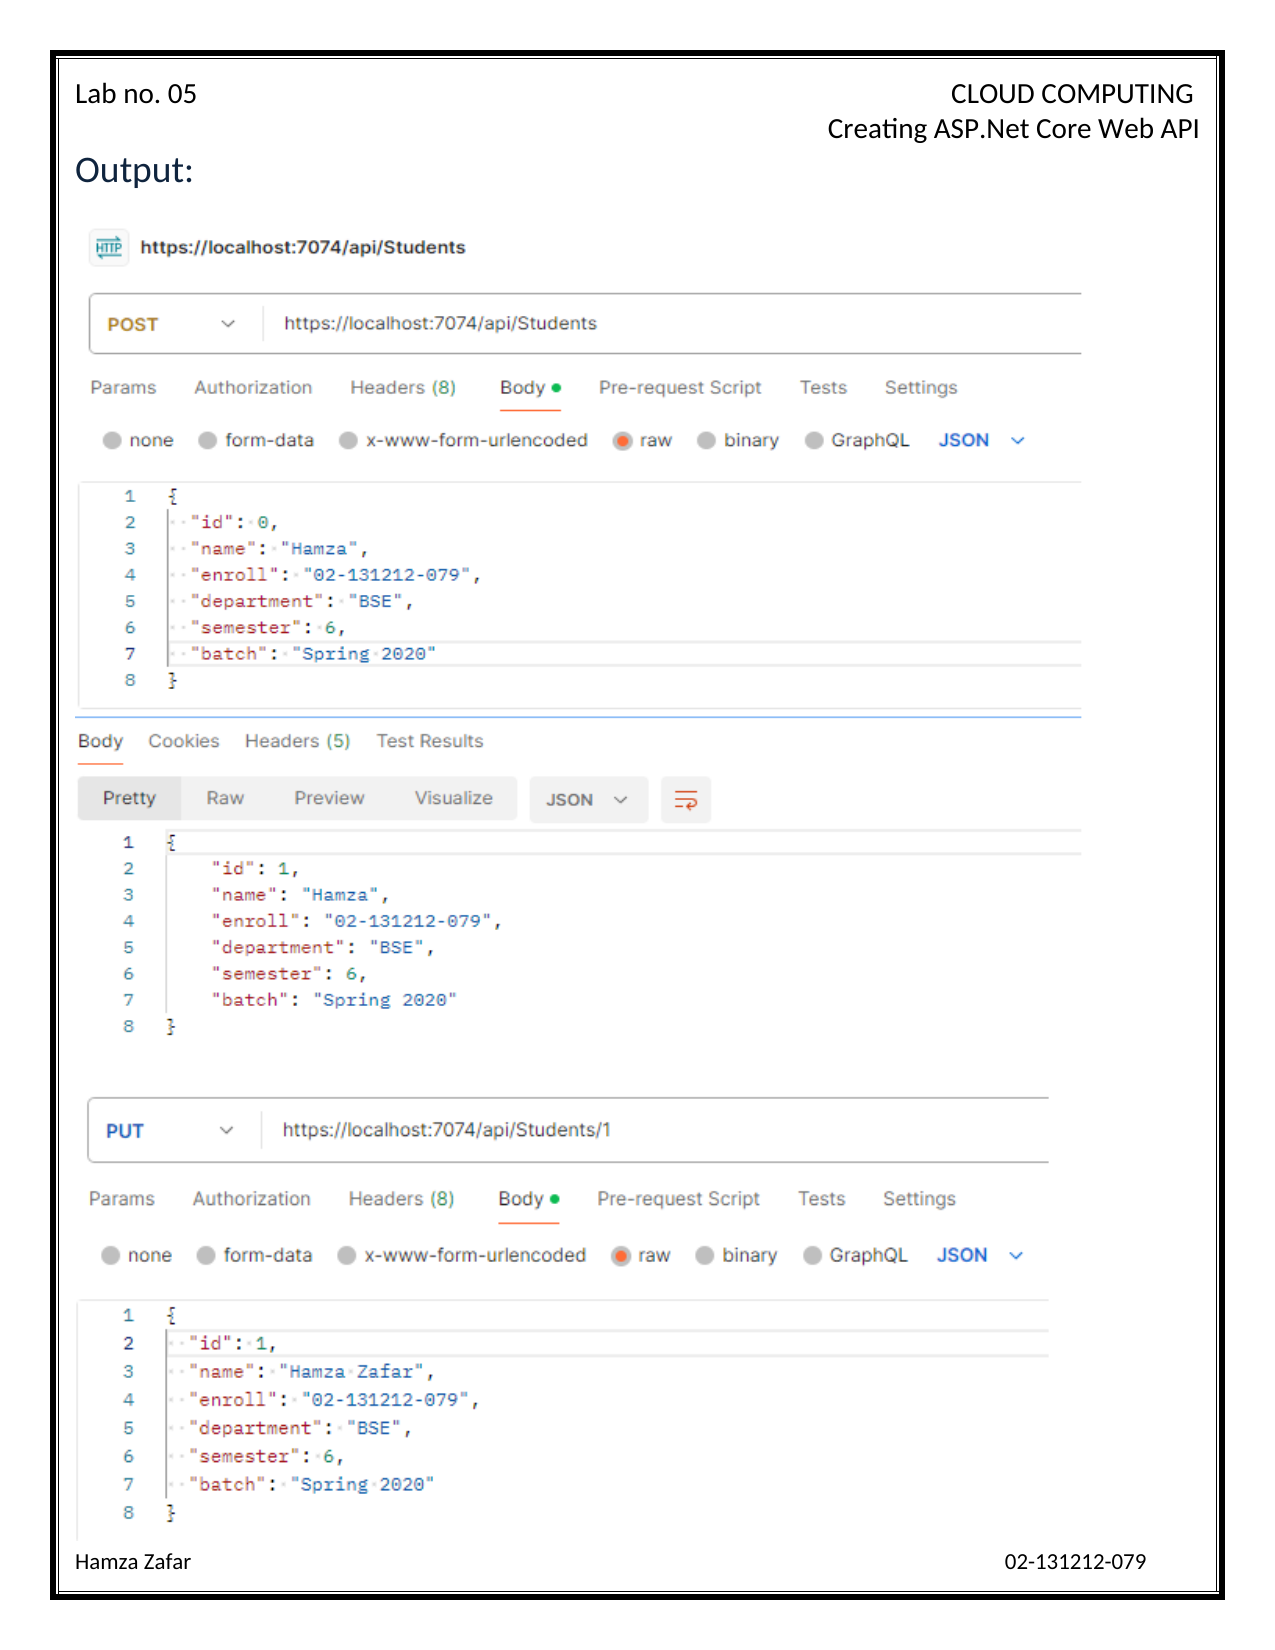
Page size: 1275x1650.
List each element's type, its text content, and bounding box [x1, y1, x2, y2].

picture [75, 1089, 1049, 1541]
text Output: [75, 146, 1200, 192]
picture [75, 223, 1082, 1060]
